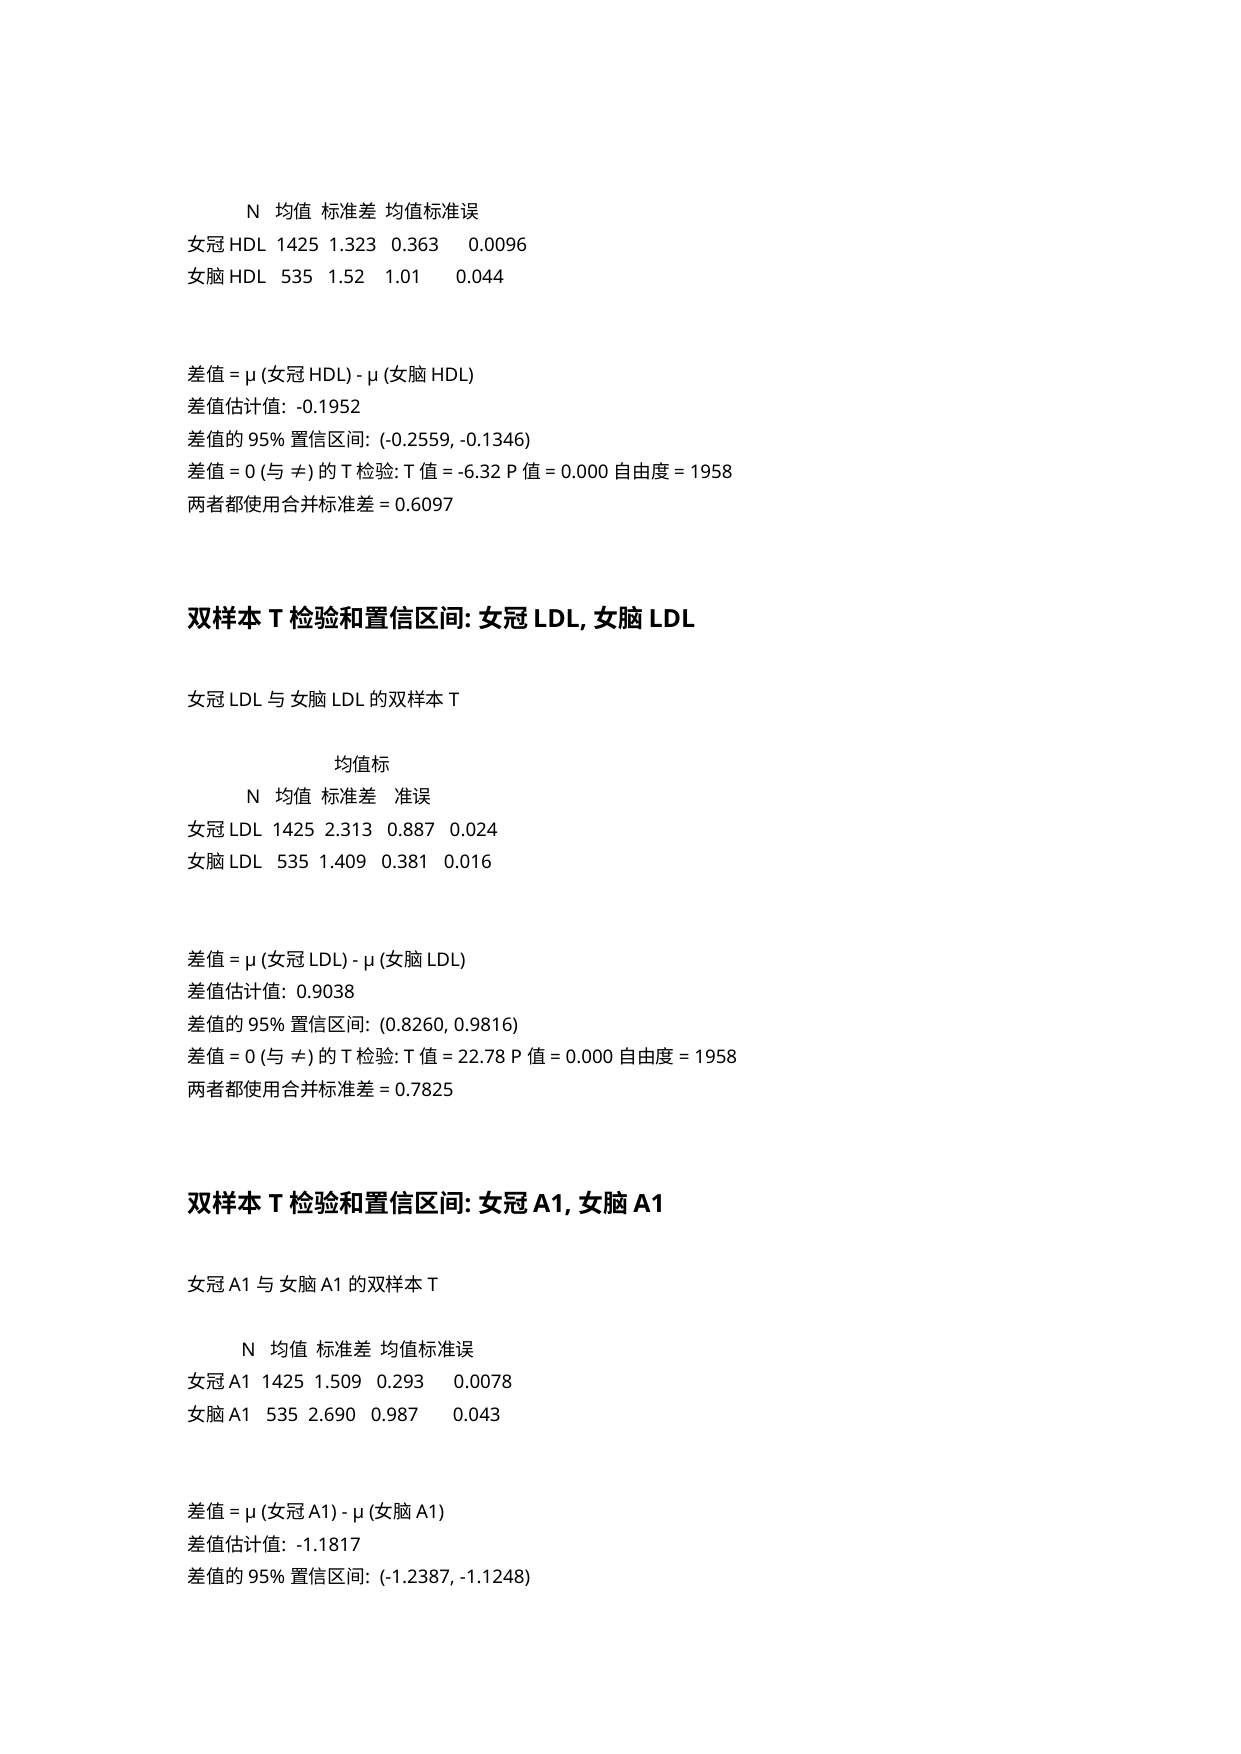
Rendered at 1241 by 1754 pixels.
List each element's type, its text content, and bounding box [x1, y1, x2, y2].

text 差值 = μ (女冠LDL) - μ (女脑LDL) [187, 942, 1053, 974]
text 均值标 [187, 747, 1053, 779]
text 差值的 95% 置信区间: (-1.2387, -1.1248) [187, 1559, 1053, 1592]
text 女冠LDL 与 女脑LDL 的双样本 T [187, 682, 1053, 714]
text N 均值 标准差 均值标准误 [187, 1332, 1053, 1364]
text 差值 = 0 (与 ≠) 的 T 检验: T 值 = 22.78 P 值 = 0.000 自由度 = 1958 [187, 1039, 1053, 1072]
text 女冠A1 与 女脑A1 的双样本 T [187, 1267, 1053, 1299]
text 两者都使用合并标准差 = 0.6097 [187, 487, 1053, 519]
text N 均值 标准差 准误 [187, 779, 1053, 812]
text 女脑HDL 535 1.52 1.01 0.044 [187, 259, 1053, 292]
text 女冠LDL 1425 2.313 0.887 0.024 [187, 812, 1053, 844]
text 两者都使用合并标准差 = 0.7825 [187, 1072, 1053, 1104]
text 女脑LDL 535 1.409 0.381 0.016 [187, 844, 1053, 877]
text 女脑A1 535 2.690 0.987 0.043 [187, 1397, 1053, 1429]
text 差值 = μ (女冠A1) - μ (女脑A1) [187, 1494, 1053, 1527]
text N 均值 标准差 均值标准误 [187, 194, 1053, 227]
text 女冠HDL 1425 1.323 0.363 0.0096 [187, 227, 1053, 259]
text 差值的 95% 置信区间: (-0.2559, -0.1346) [187, 422, 1053, 454]
text 差值 = μ (女冠HDL) - μ (女脑HDL) [187, 357, 1053, 389]
text 差值的 95% 置信区间: (0.8260, 0.9816) [187, 1007, 1053, 1039]
text 差值估计值: -1.1817 [187, 1527, 1053, 1559]
text 差值估计值: 0.9038 [187, 974, 1053, 1007]
text 女冠A1 1425 1.509 0.293 0.0078 [187, 1364, 1053, 1397]
text 差值 = 0 (与 ≠) 的 T 检验: T 值 = -6.32 P 值 = 0.000 自由度 = 1958 [187, 454, 1053, 487]
text 双样本 T 检验和置信区间: 女冠LDL, 女脑LDL [187, 584, 1053, 649]
text 差值估计值: -0.1952 [187, 389, 1053, 422]
text 双样本 T 检验和置信区间: 女冠A1, 女脑A1 [187, 1169, 1053, 1234]
